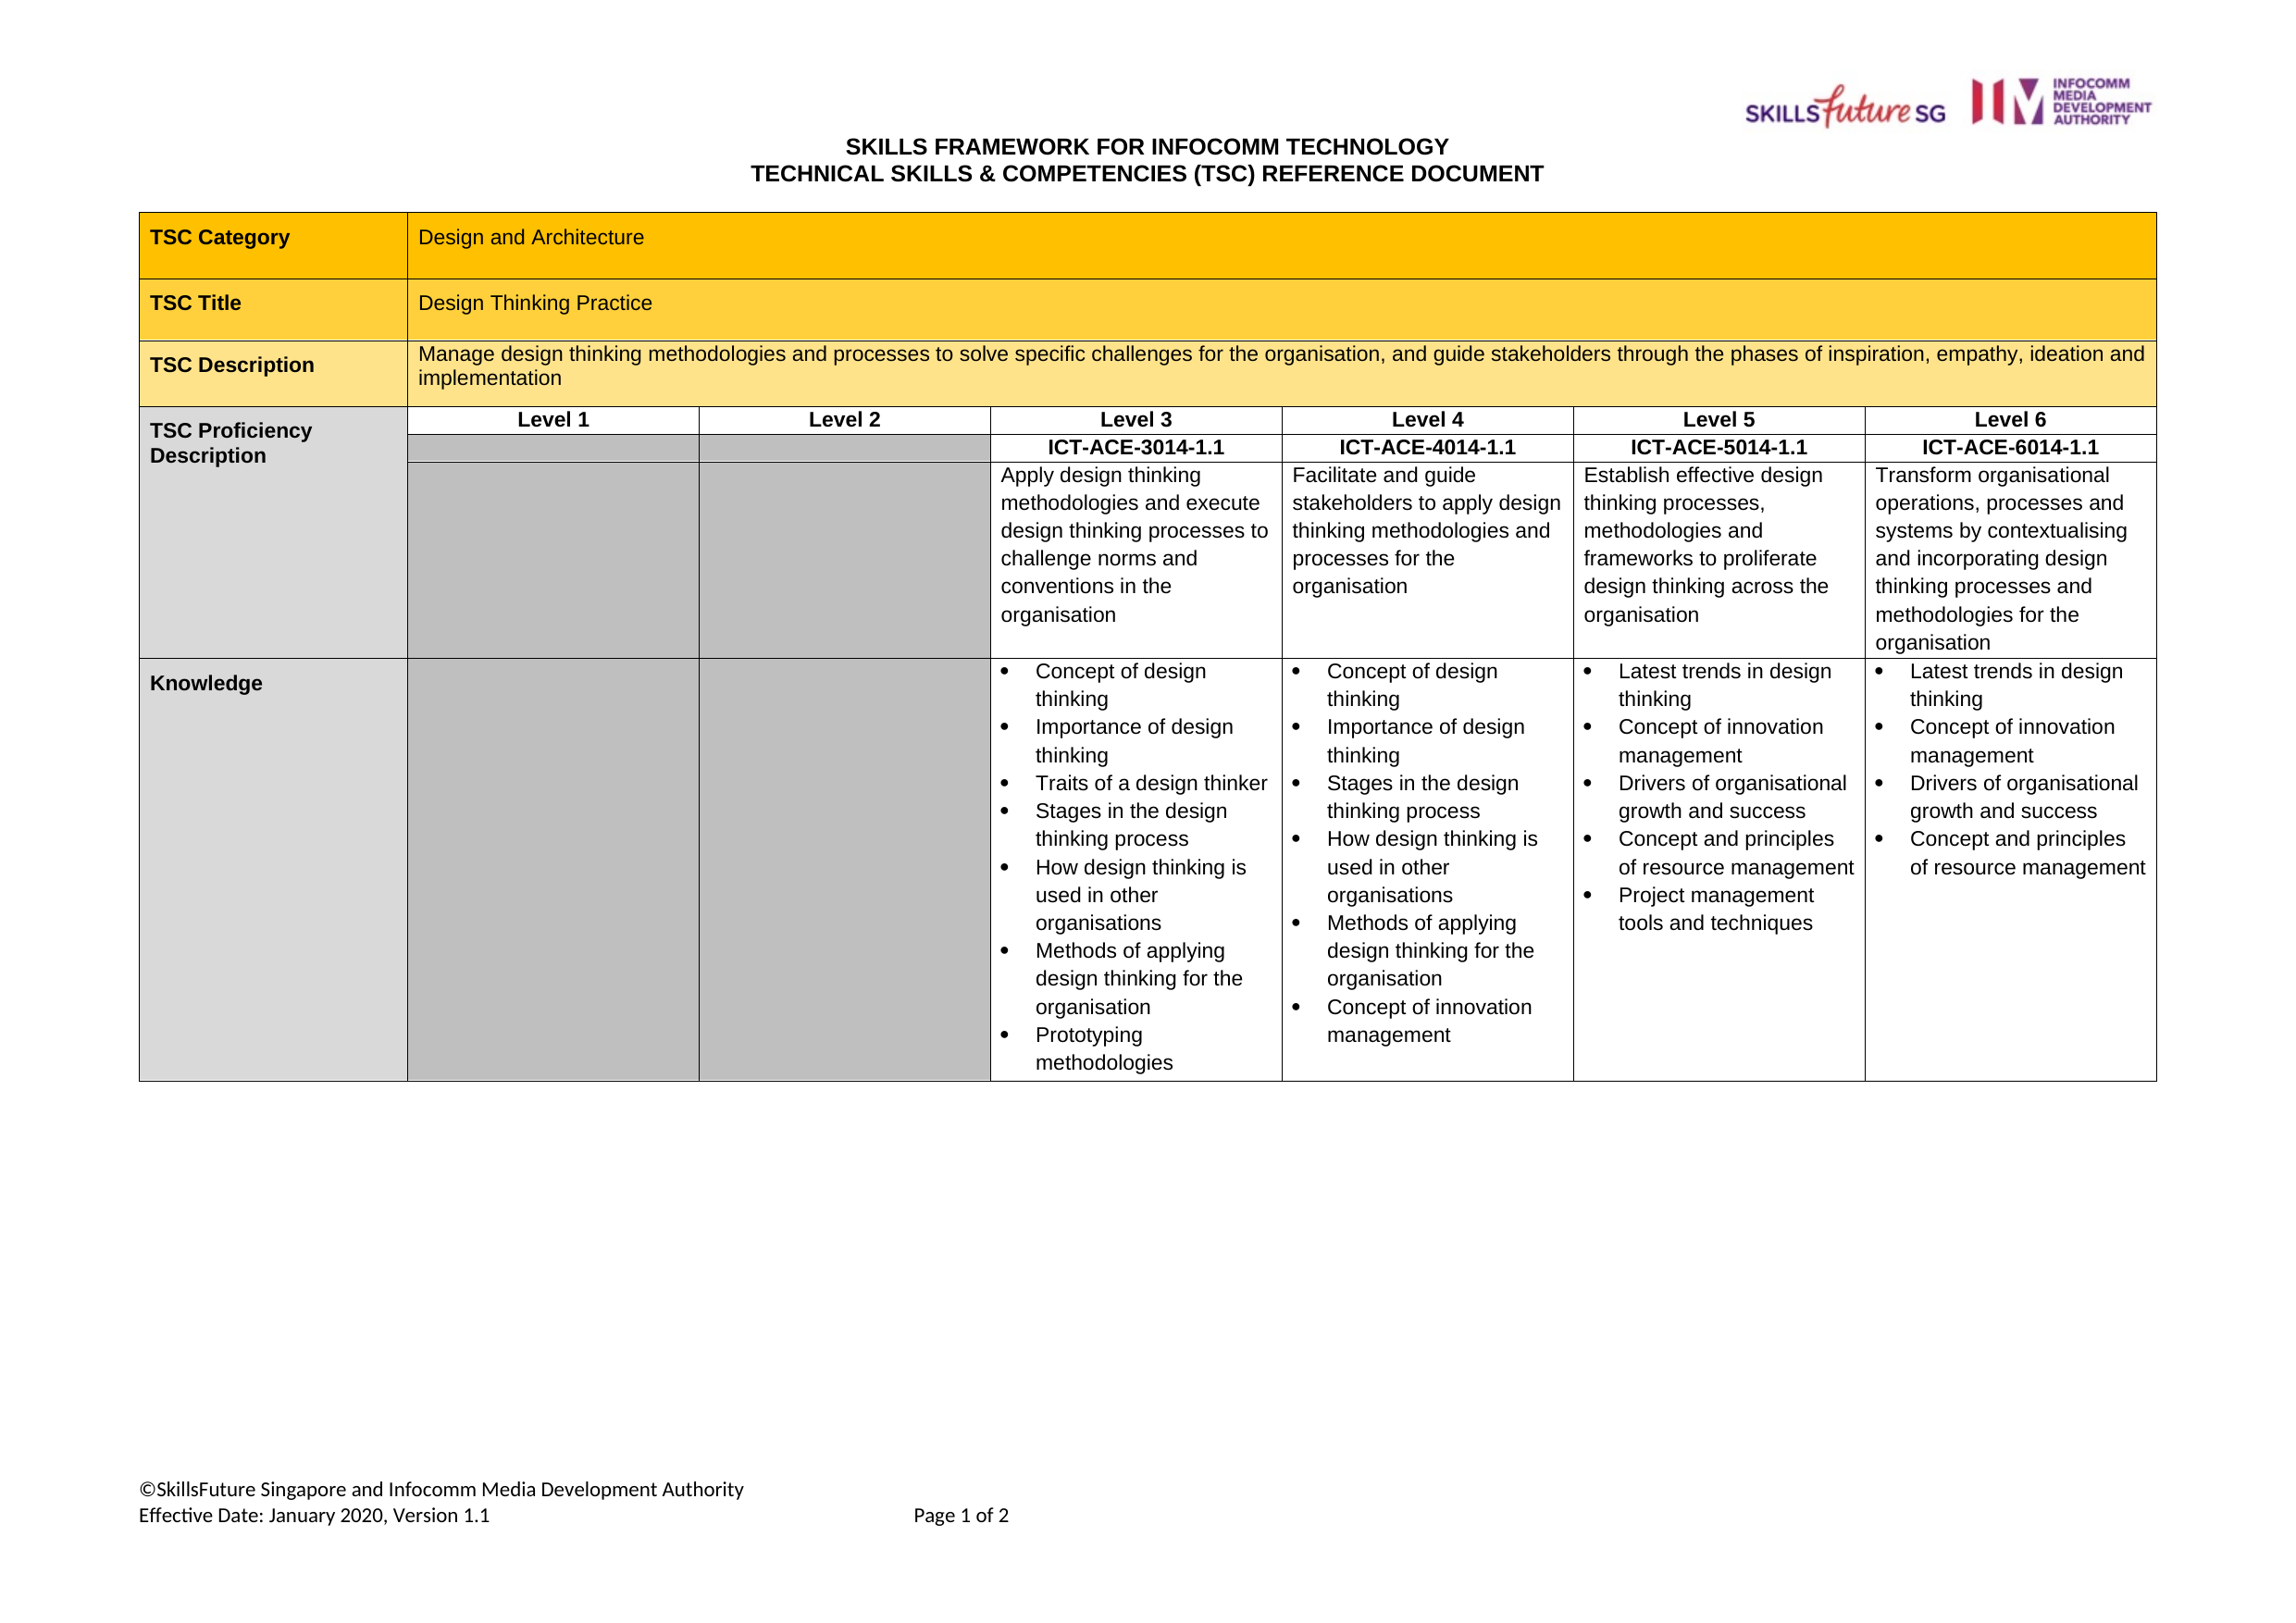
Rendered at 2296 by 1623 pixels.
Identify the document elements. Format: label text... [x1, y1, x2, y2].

table_cell TSC Description [140, 341, 407, 406]
table_cell Facilitate and guide stakeholders to apply design thinking methodologies and processes for the organisation [1283, 463, 1573, 658]
table_header Design and Architecture [408, 213, 2156, 279]
table_cell [408, 659, 699, 1080]
table_cell Design Thinking Practice [408, 279, 2156, 340]
table_cell Latest trends in design thinking Concept of innovation management Drivers of organisational growth and success Concept and principles of resource management [1866, 659, 2156, 1080]
table_cell TSC Title [140, 279, 407, 340]
table_cell Level 3 [991, 407, 1282, 434]
table_cell Level 1 [408, 407, 699, 434]
table_cell Level 5 [1574, 407, 1865, 434]
table_cell [700, 463, 990, 658]
table_cell Latest trends in design thinking Concept of innovation management Drivers of organisational growth and success Concept and principles of resource management Project management tools and techniques [1574, 659, 1865, 1080]
table_cell TSC Proficiency Description [140, 407, 407, 658]
table_cell ICT-ACE-6014-1.1 [1866, 435, 2156, 461]
table_cell [700, 659, 990, 1080]
table_cell Concept of design thinking Importance of design thinking Traits of a design thinker Stages in the design thinking process How design thinking is used in other organisations Methods of applying design thinking for the organisation Prototyping methodologies [991, 659, 1282, 1080]
table_cell Apply design thinking methodologies and execute design thinking processes to challenge norms and conventions in the organisation [991, 463, 1282, 658]
table_cell [700, 435, 990, 461]
table_cell Transform organisational operations, processes and systems by contextualising and incorporating design thinking processes and methodologies for the organisation [1866, 463, 2156, 658]
table_cell ICT-ACE-4014-1.1 [1283, 435, 1573, 461]
table_cell Knowledge [140, 659, 407, 1080]
picture [1742, 69, 2157, 133]
table_cell ICT-ACE-5014-1.1 [1574, 435, 1865, 461]
table_cell Manage design thinking methodologies and processes to solve specific challenges for the organisation, and guide stakeholders through the phases of inspiration, empathy, ideation and implementation [408, 341, 2156, 406]
table_cell Concept of design thinking Importance of design thinking Stages in the design thinking process How design thinking is used in other organisations Methods of applying design thinking for the organisation Concept of innovation management [1283, 659, 1573, 1080]
table_cell [408, 463, 699, 658]
table_cell Level 4 [1283, 407, 1573, 434]
table_cell Level 6 [1866, 407, 2156, 434]
table_cell [408, 435, 699, 461]
table_cell Establish effective design thinking processes, methodologies and frameworks to proliferate design thinking across the organisation [1574, 463, 1865, 658]
table_cell Level 2 [700, 407, 990, 434]
table_header TSC Category [140, 213, 407, 279]
table_cell ICT-ACE-3014-1.1 [991, 435, 1282, 461]
